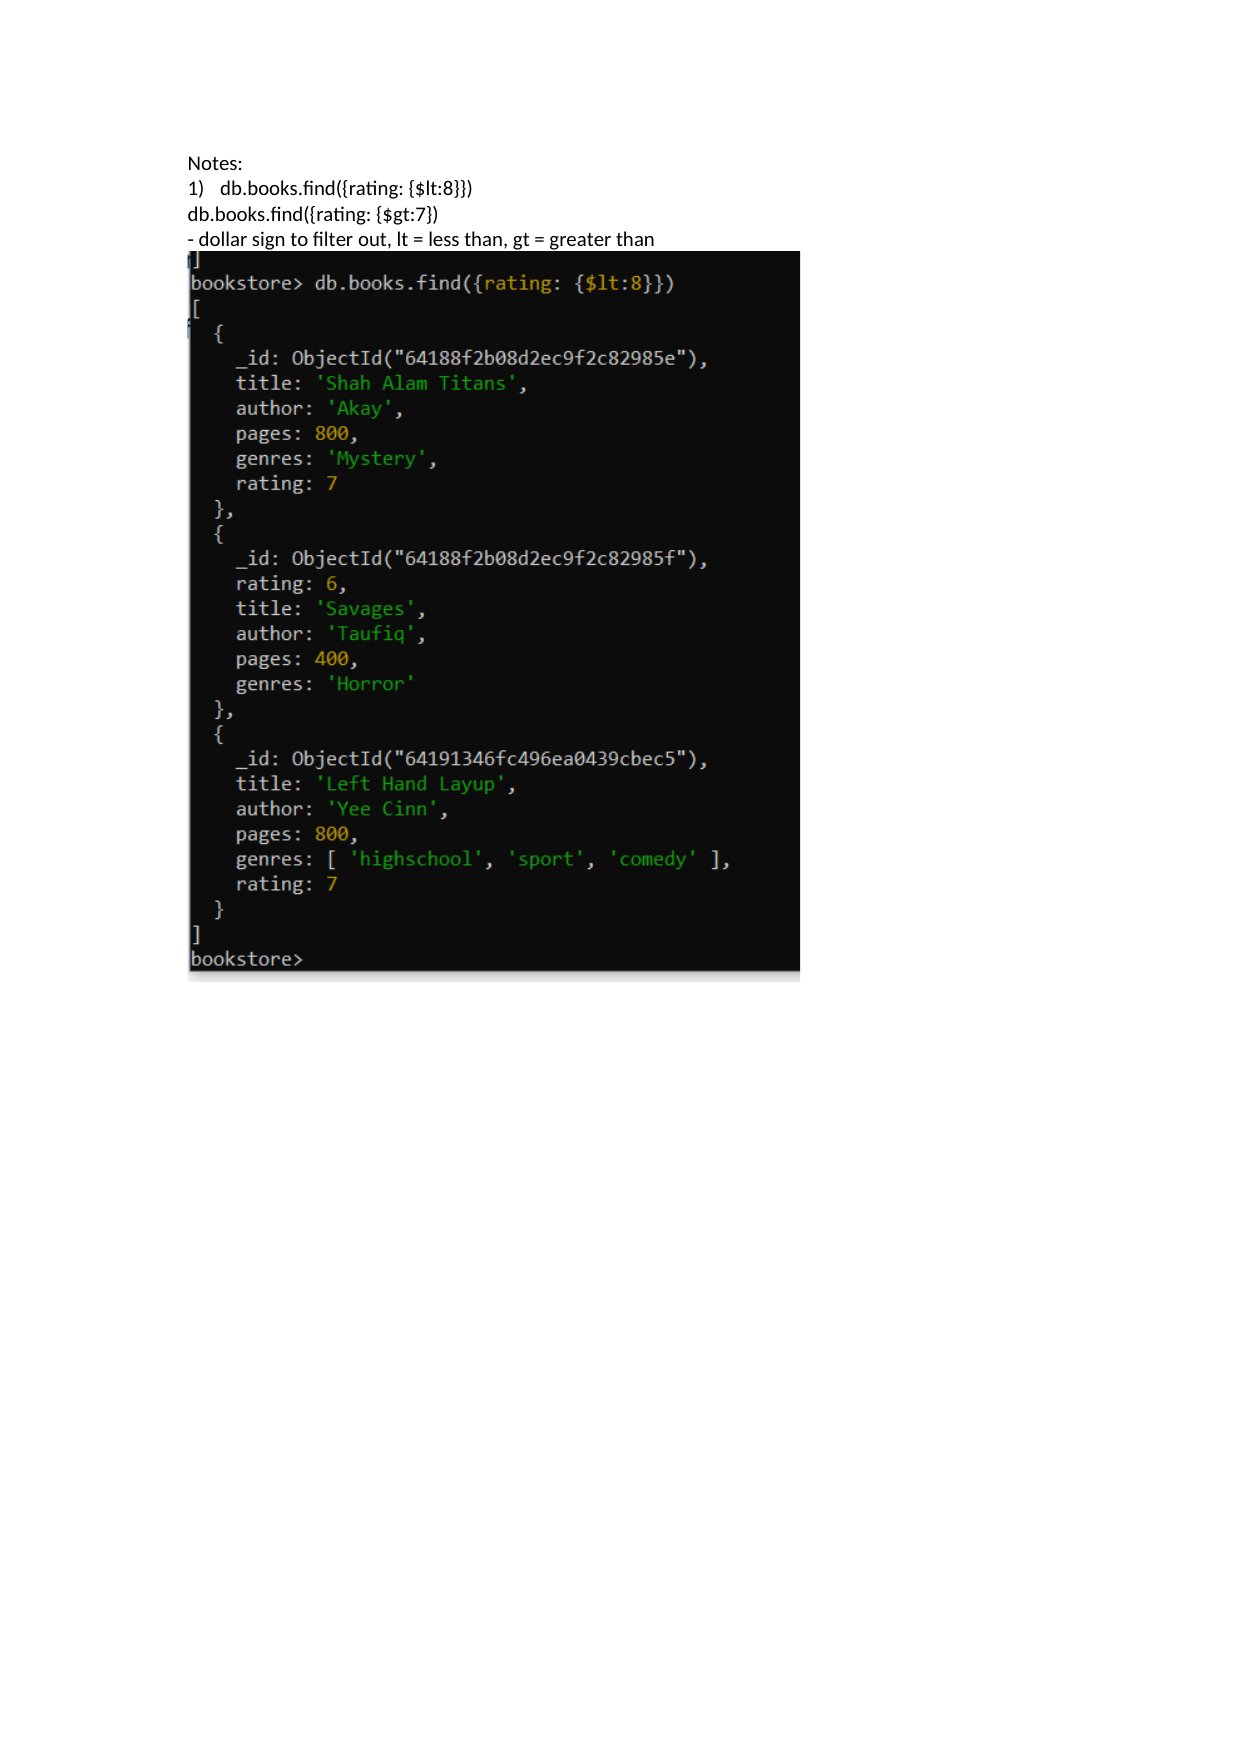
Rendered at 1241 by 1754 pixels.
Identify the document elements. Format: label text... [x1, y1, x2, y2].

list db.books.find({rating: {$gt:7}) [187, 201, 1053, 226]
text Notes: [187, 150, 1053, 175]
list db.books.find({rating: {$lt:8}}) [187, 175, 1053, 201]
picture [187, 251, 800, 982]
list - dollar sign to filter out, lt = less than, gt = greater than [187, 226, 1053, 252]
